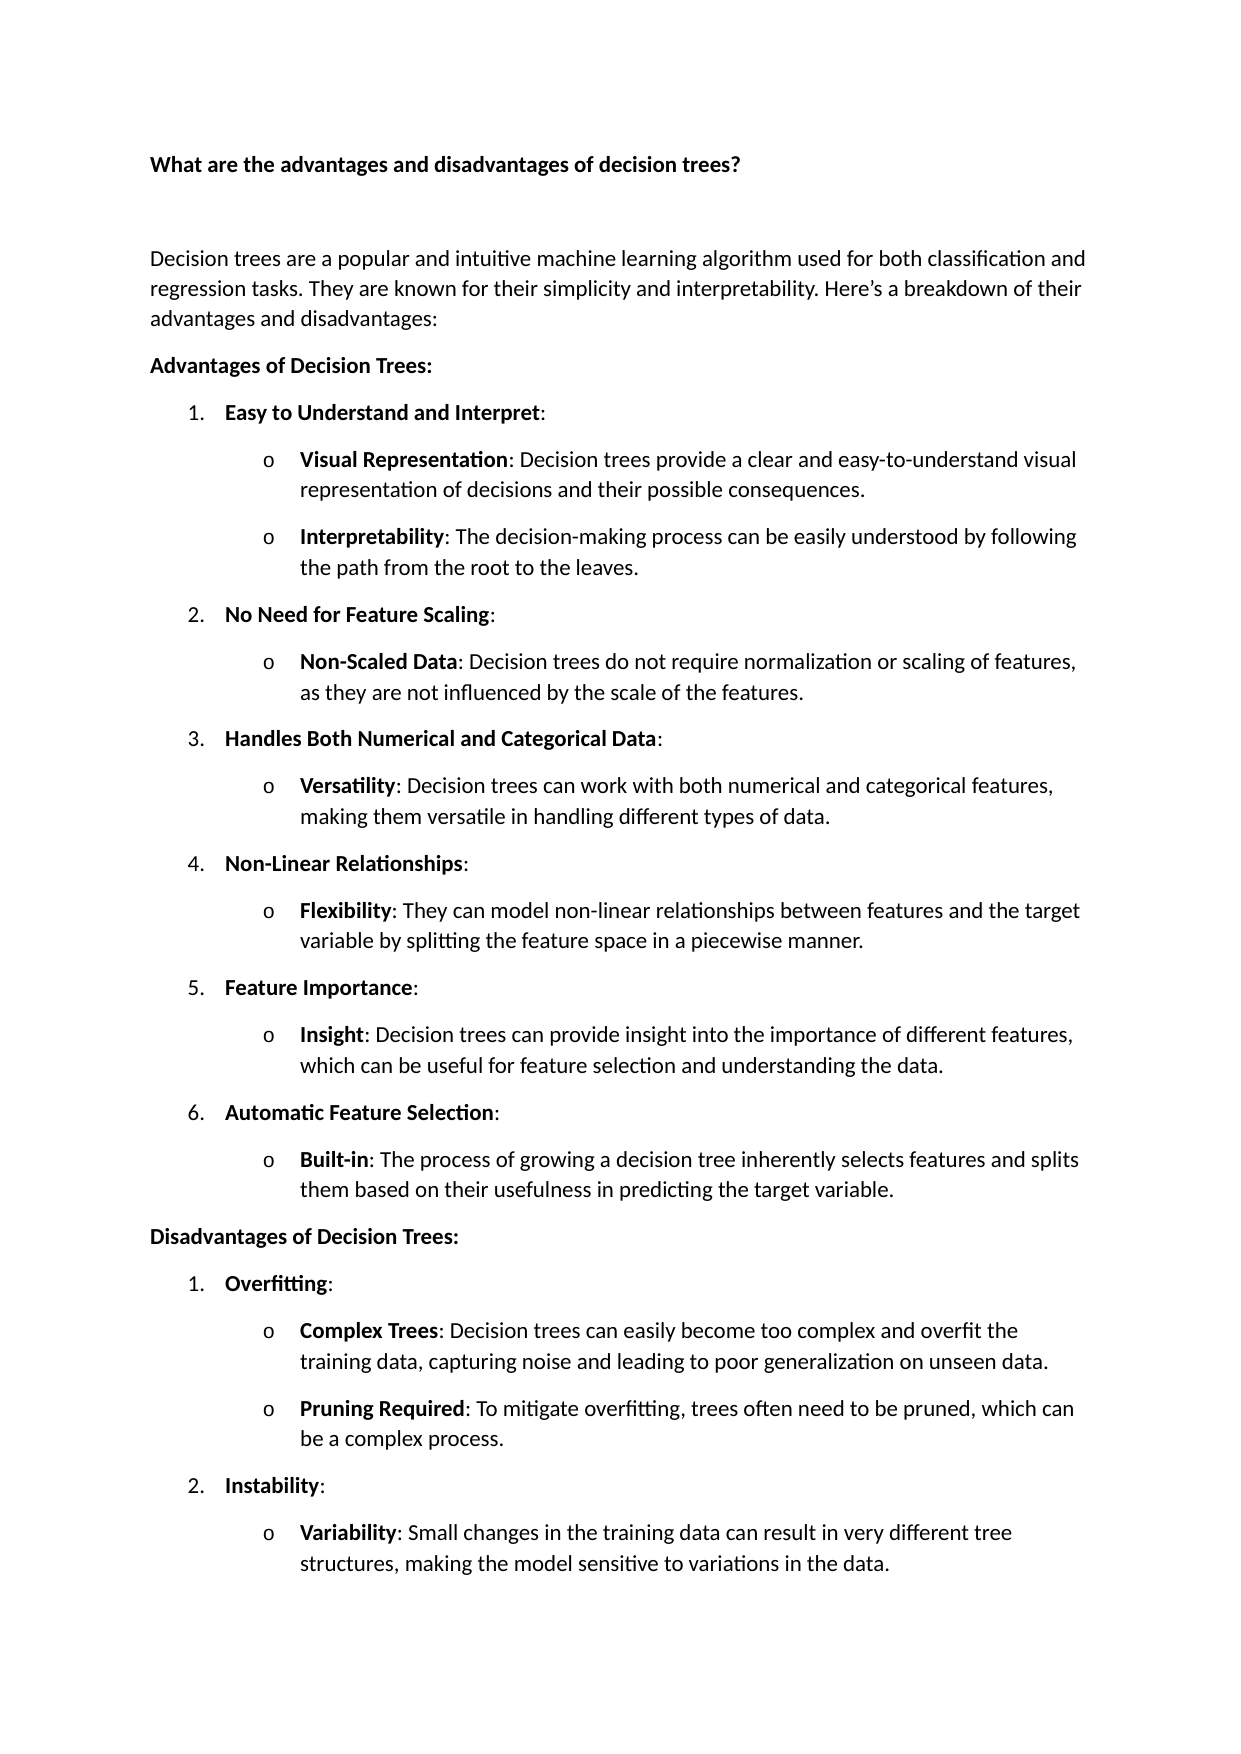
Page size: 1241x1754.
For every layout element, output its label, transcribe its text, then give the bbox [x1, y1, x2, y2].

list Flexibility: They can model non-linear relationships between features and the target variable by splitting the feature space in a piecewise manner. [262, 896, 1090, 954]
list Non-Linear Relationships: [187, 849, 1090, 877]
list Variability: Small changes in the training data can result in very different tree structures, making the model sensitive to variations in the data. [262, 1518, 1090, 1577]
list Easy to Understand and Interpret: [187, 398, 1090, 426]
list Versatility: Decision trees can work with both numerical and categorical features, making them versatile in handling different types of data. [262, 771, 1090, 830]
list Feature Importance: [187, 973, 1090, 1001]
list Visual Representation: Decision trees provide a clear and easy-to-understand visual representation of decisions and their possible consequences. [262, 445, 1090, 503]
text Decision trees are a popular and intuitive machine learning algorithm used for both classification and regression tasks. They are known for their simplicity and interpretability. Here’s a breakdown of their advantages and disadvantages: [150, 244, 1090, 332]
list Pruning Required: To mitigate overfitting, trees often need to be pruned, which can be a complex process. [262, 1394, 1090, 1452]
list Automatic Feature Selection: [187, 1098, 1090, 1126]
text Advantages of Decision Trees: [150, 351, 1090, 379]
text Disadvantages of Decision Trees: [150, 1222, 1090, 1250]
list Instability: [187, 1471, 1090, 1499]
list Complex Trees: Decision trees can easily become too complex and overfit the training data, capturing noise and leading to poor generalization on unseen data. [262, 1316, 1090, 1375]
list Interpretability: The decision-making process can be easily understood by following the path from the root to the leaves. [262, 522, 1090, 581]
list Handles Both Numerical and Categorical Data: [187, 724, 1090, 752]
list No Need for Feature Scaling: [187, 600, 1090, 628]
list Built-in: The process of growing a decision tree inherently selects features and splits them based on their usefulness in predicting the target variable. [262, 1145, 1090, 1203]
list Overfitting: [187, 1269, 1090, 1297]
list Insight: Decision trees can provide insight into the importance of different features, which can be useful for feature selection and understanding the data. [262, 1020, 1090, 1079]
text What are the advantages and disadvantages of decision trees? [150, 150, 1090, 178]
list Non-Scaled Data: Decision trees do not require normalization or scaling of features, as they are not influenced by the scale of the features. [262, 647, 1090, 706]
